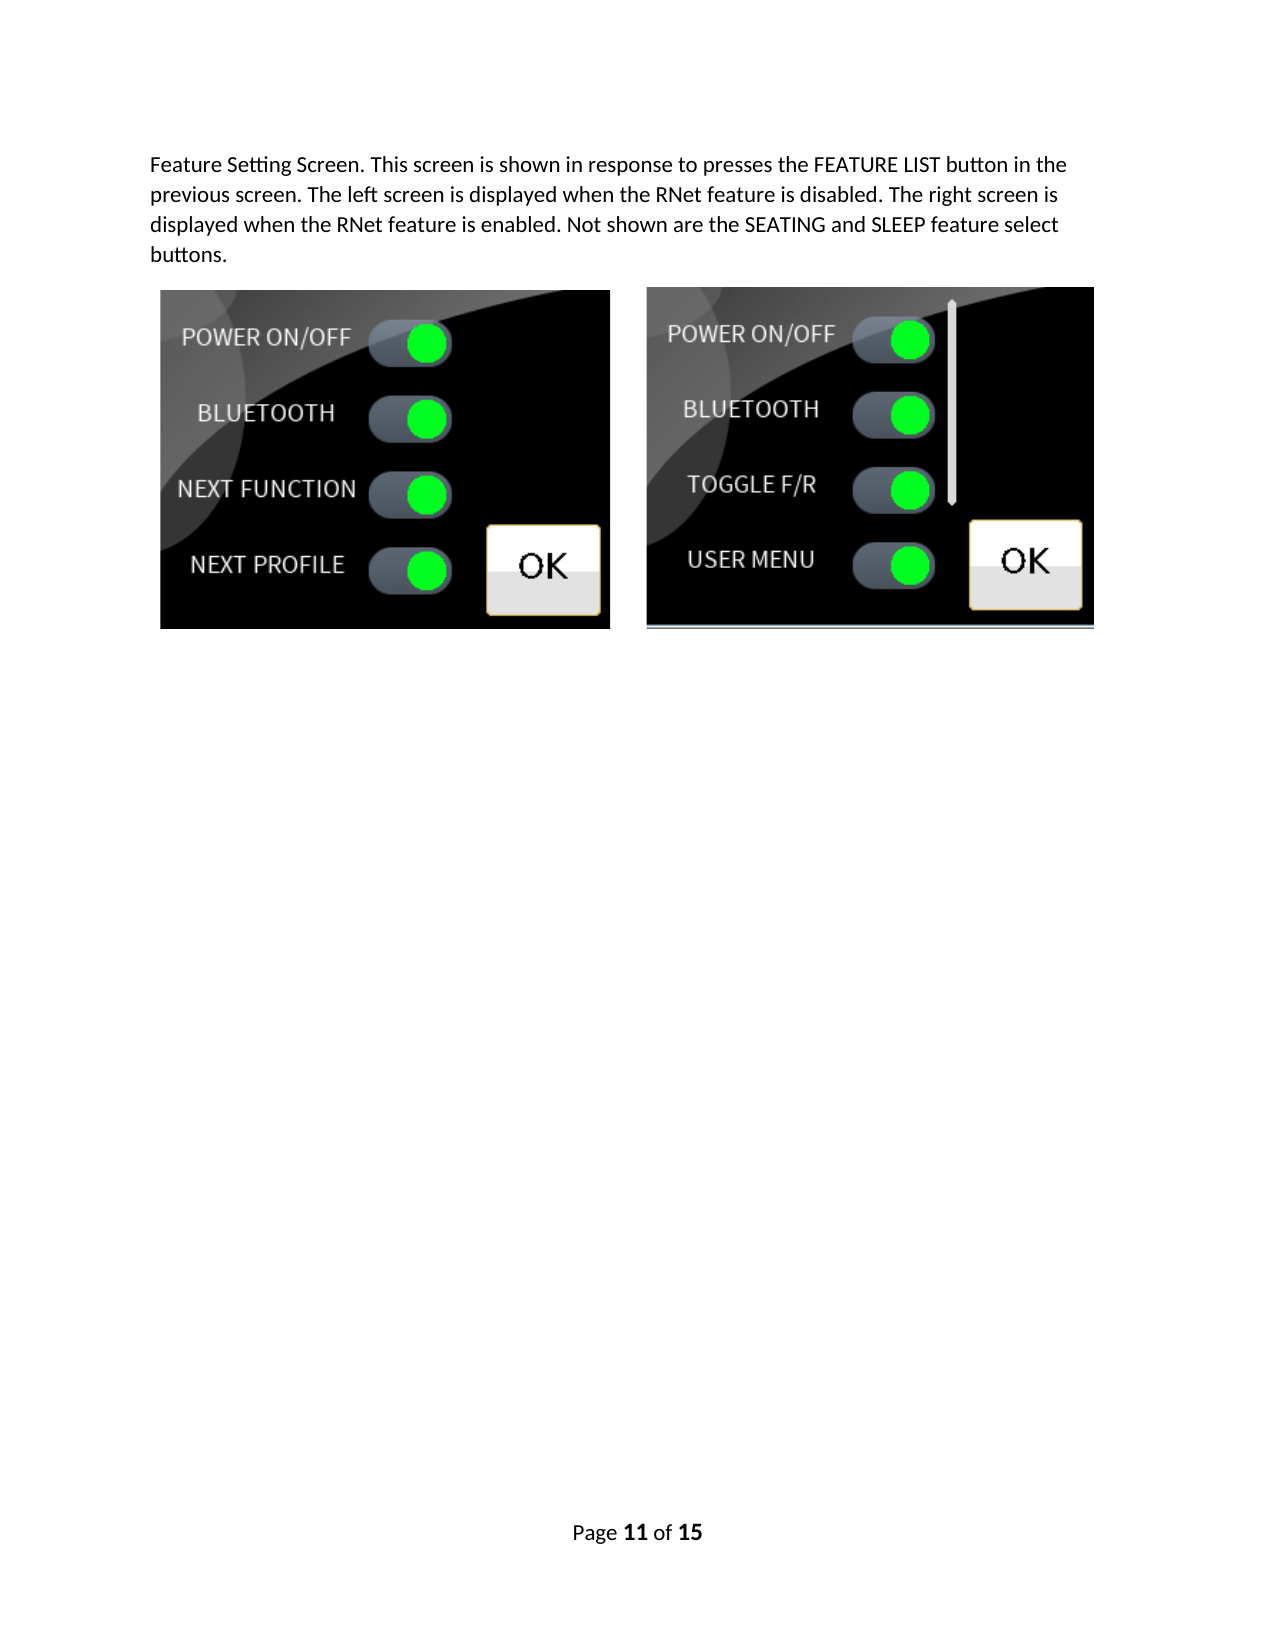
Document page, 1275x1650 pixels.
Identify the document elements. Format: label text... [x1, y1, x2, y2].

picture [646, 287, 1094, 629]
text Feature Setting Screen. This screen is shown in response to presses the FEATURE LIST button in the previous screen. The left screen is displayed when the RNet feature is disabled. The right screen is displayed when the RNet feature is enabled. Not shown are the SEATING and SLEEP feature select buttons. [150, 150, 1125, 269]
picture [160, 290, 611, 629]
